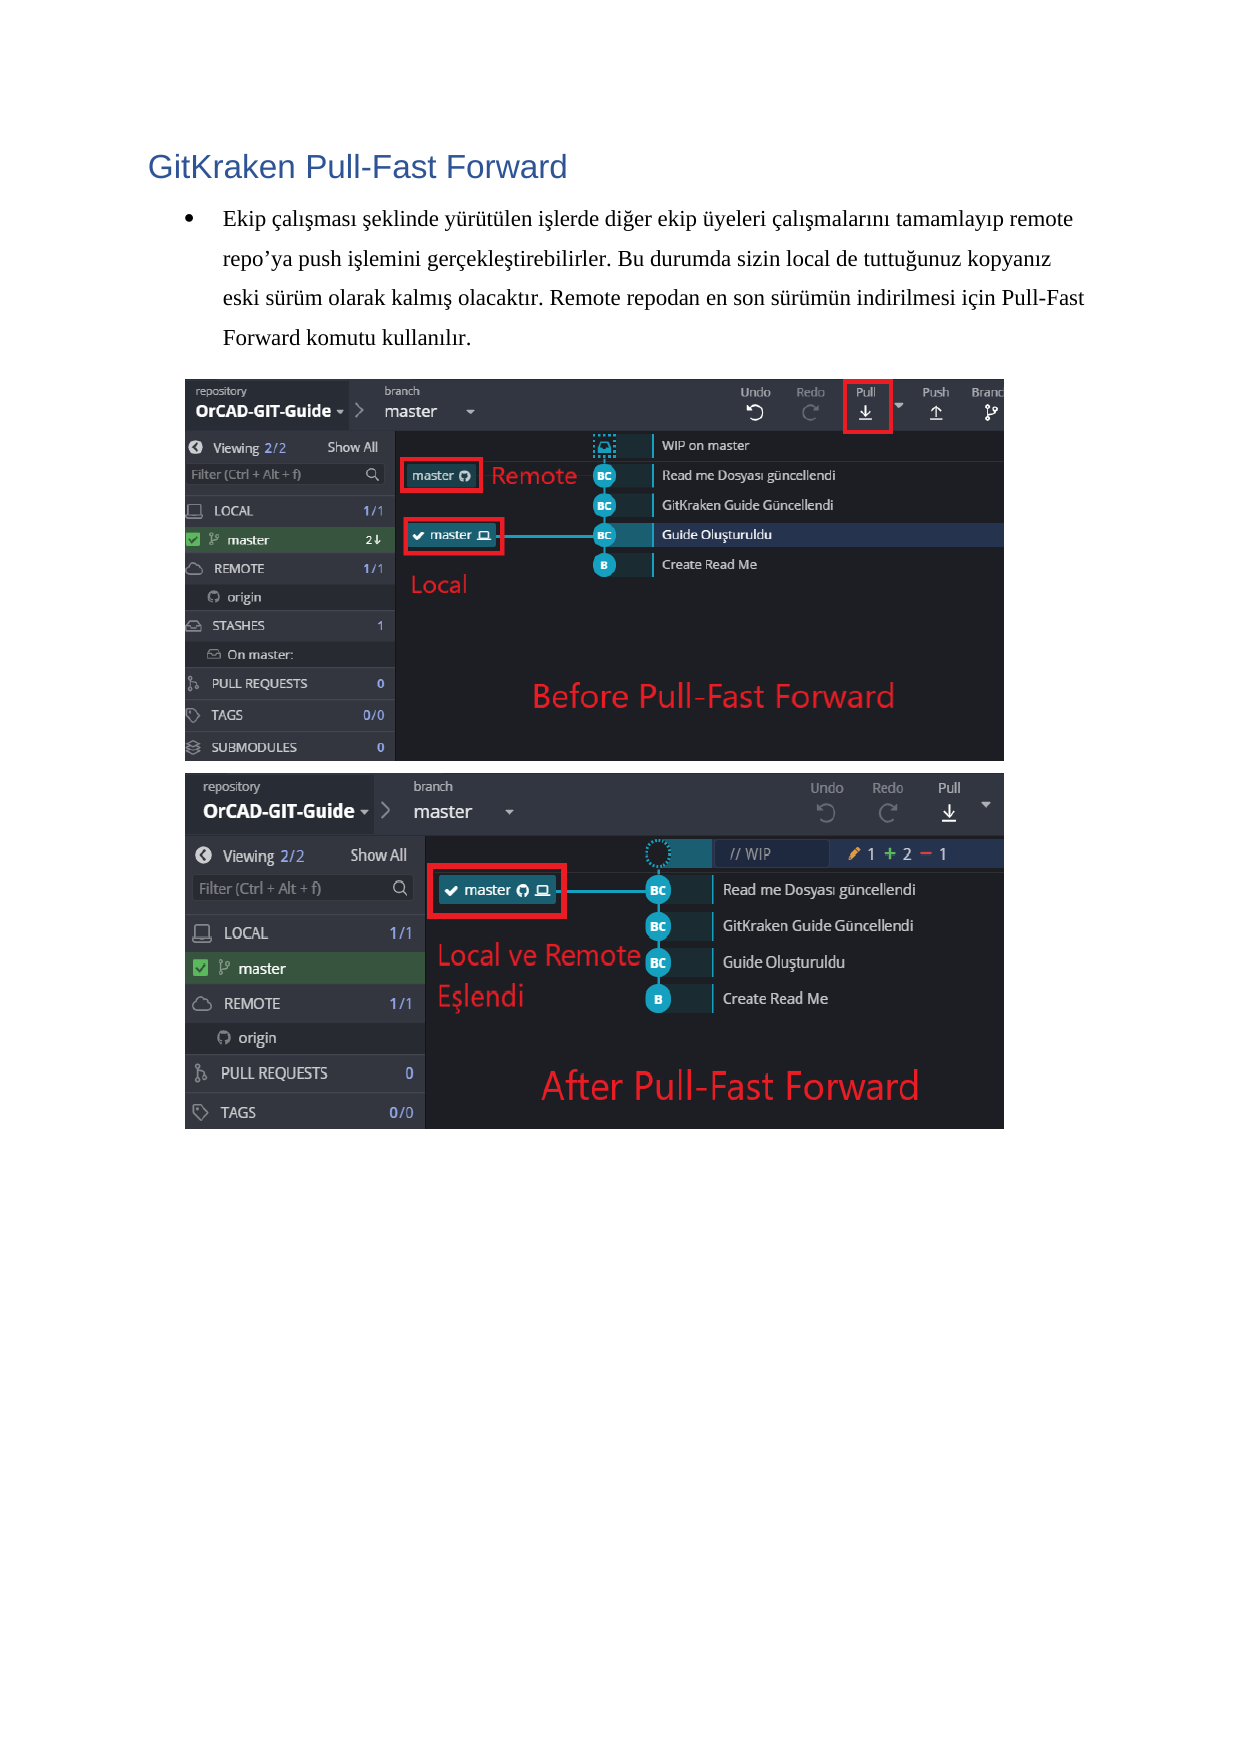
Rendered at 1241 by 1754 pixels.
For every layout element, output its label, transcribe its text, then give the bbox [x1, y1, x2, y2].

list Ekip çalışması şeklinde yürütülen işlerde diğer ekip üyeleri çalışmalarını tamamlayıp remote repo’ya push işlemini gerçekleştirebilirler. Bu durumda sizin local de tuttuğunuz kopyanız eski sürüm olarak kalmış olacaktır. Remote repodan en son sürümün indirilmesi için Pull-Fast Forward komutu kullanılır. [185, 205, 1093, 350]
picture [185, 773, 1004, 1129]
picture [185, 379, 1004, 761]
subtitle GitKraken Pull-Fast Forward [148, 148, 1093, 186]
